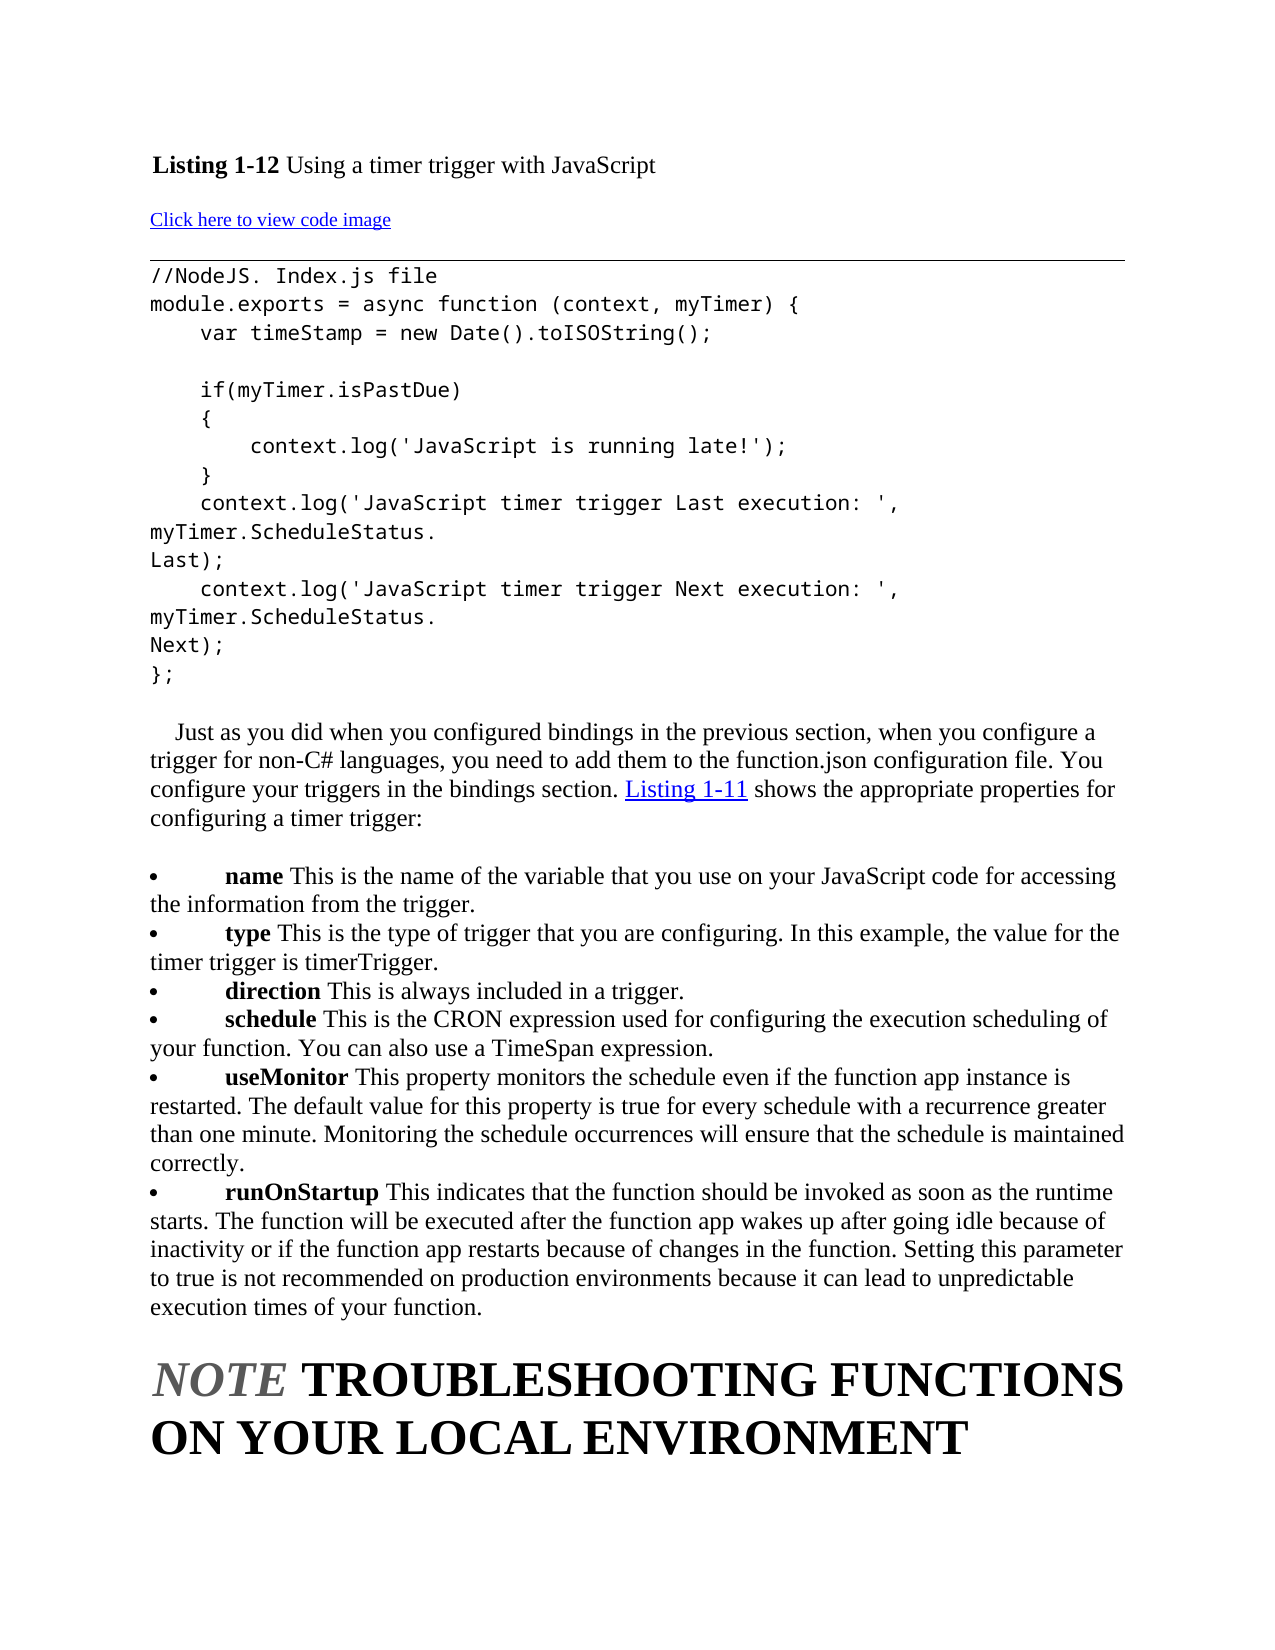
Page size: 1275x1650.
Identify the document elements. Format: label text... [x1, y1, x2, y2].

text Next); [150, 631, 1125, 659]
list schedule This is the CRON expression used for configuring the execution scheduling of your function. You can also use a TimeSpan expression. [150, 1004, 1125, 1062]
text { [150, 403, 1125, 432]
text var timeStamp = new Date().toISOString(); [150, 318, 1125, 346]
text Listing 1-12 Using a timer trigger with JavaScript [150, 150, 1125, 179]
text Last); [150, 545, 1125, 574]
list direction This is always included in a trigger. [150, 976, 1125, 1004]
text context.log('JavaScript timer trigger Next execution: ', myTimer.ScheduleStatus. [150, 574, 1125, 631]
text context.log('JavaScript is running late!'); [150, 432, 1125, 460]
text if(myTimer.isPastDue) [150, 375, 1125, 403]
text }; [150, 659, 1125, 687]
list runOnStartup This indicates that the function should be invoked as soon as the runtime starts. The function will be executed after the function app wakes up after going idle because of inactivity or if the function app restarts because of changes in the function. Setting this parameter to true is not recommended on production environments because it can lead to unpredictable execution times of your function. [150, 1177, 1125, 1321]
text //NodeJS. Index.js file [150, 261, 1125, 289]
text Just as you did when you configured bindings in the previous section, when you configure a trigger for non-C# languages, you need to add them to the function.json configuration file. You configure your triggers in the bindings section. Listing 1-11 shows the appropriate properties for configuring a timer trigger: [150, 717, 1125, 832]
text } [150, 460, 1125, 488]
text context.log('JavaScript timer trigger Last execution: ', myTimer.ScheduleStatus. [150, 488, 1125, 545]
list useMonitor This property monitors the schedule even if the function app instance is restarted. The default value for this property is true for every schedule with a recurrence greater than one minute. Monitoring the schedule occurrences will ensure that the schedule is maintained correctly. [150, 1062, 1125, 1177]
text Click here to view code image [150, 208, 1125, 231]
list type This is the type of trigger that you are configuring. In this example, the value for the timer trigger is timerTrigger. [150, 918, 1125, 976]
text module.exports = async function (context, myTimer) { [150, 289, 1125, 318]
list name This is the name of the variable that you use on your JavaScript code for accessing the information from the trigger. [150, 861, 1125, 918]
text NOTE TROUBLESHOOTING FUNCTIONS ON YOUR LOCAL ENVIRONMENT [150, 1350, 1125, 1465]
